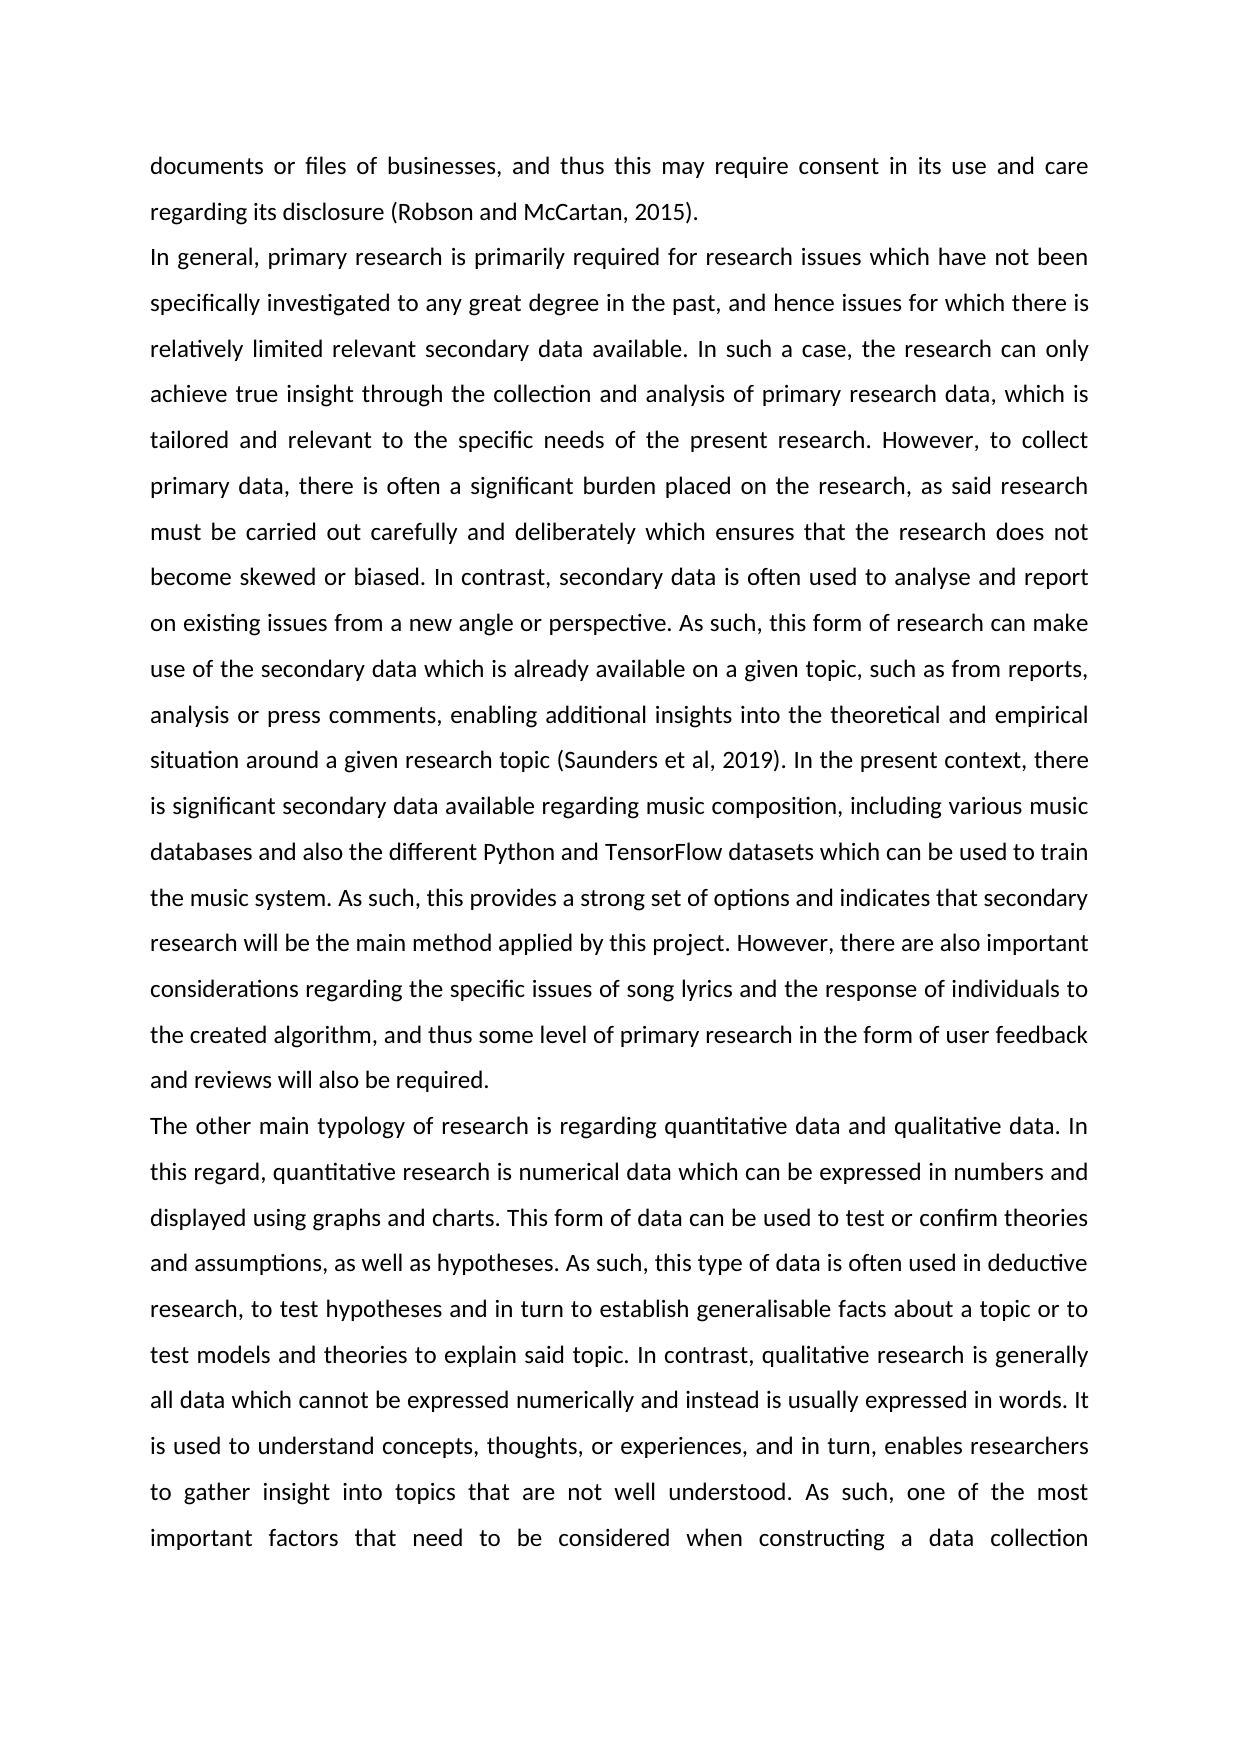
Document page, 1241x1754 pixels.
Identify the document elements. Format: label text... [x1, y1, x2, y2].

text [150, 150, 1090, 226]
text In general, primary research is primarily required for research issues which have not been specifically investigated to any great degree in the past, and hence issues for which there is relatively limited relevant secondary data available. In such a case, the research can only achieve true insight through the collection and analysis of primary research data, which is tailored and relevant to the specific needs of the present research. However, to collect primary data, there is often a significant burden placed on the research, as said research must be carried out carefully and deliberately which ensures that the research does not become skewed or biased. In contrast, secondary data is often used to analyse and report on existing issues from a new angle or perspective. As such, this form of research can make use of the secondary data which is already available on a given topic, such as from reports, analysis or press comments, enabling additional insights into the theoretical and empirical situation around a given research topic (Saunders et al, 2019). In the present context, there is significant secondary data available regarding music composition, including various music databases and also the different Python and TensorFlow datasets which can be used to train the music system. As such, this provides a strong set of options and indicates that secondary research will be the main method applied by this project. However, there are also important considerations regarding the specific issues of song lyrics and the response of individuals to the created algorithm, and thus some level of primary research in the form of user feedback and reviews will also be required. [150, 241, 1090, 1095]
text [150, 1110, 1090, 1552]
